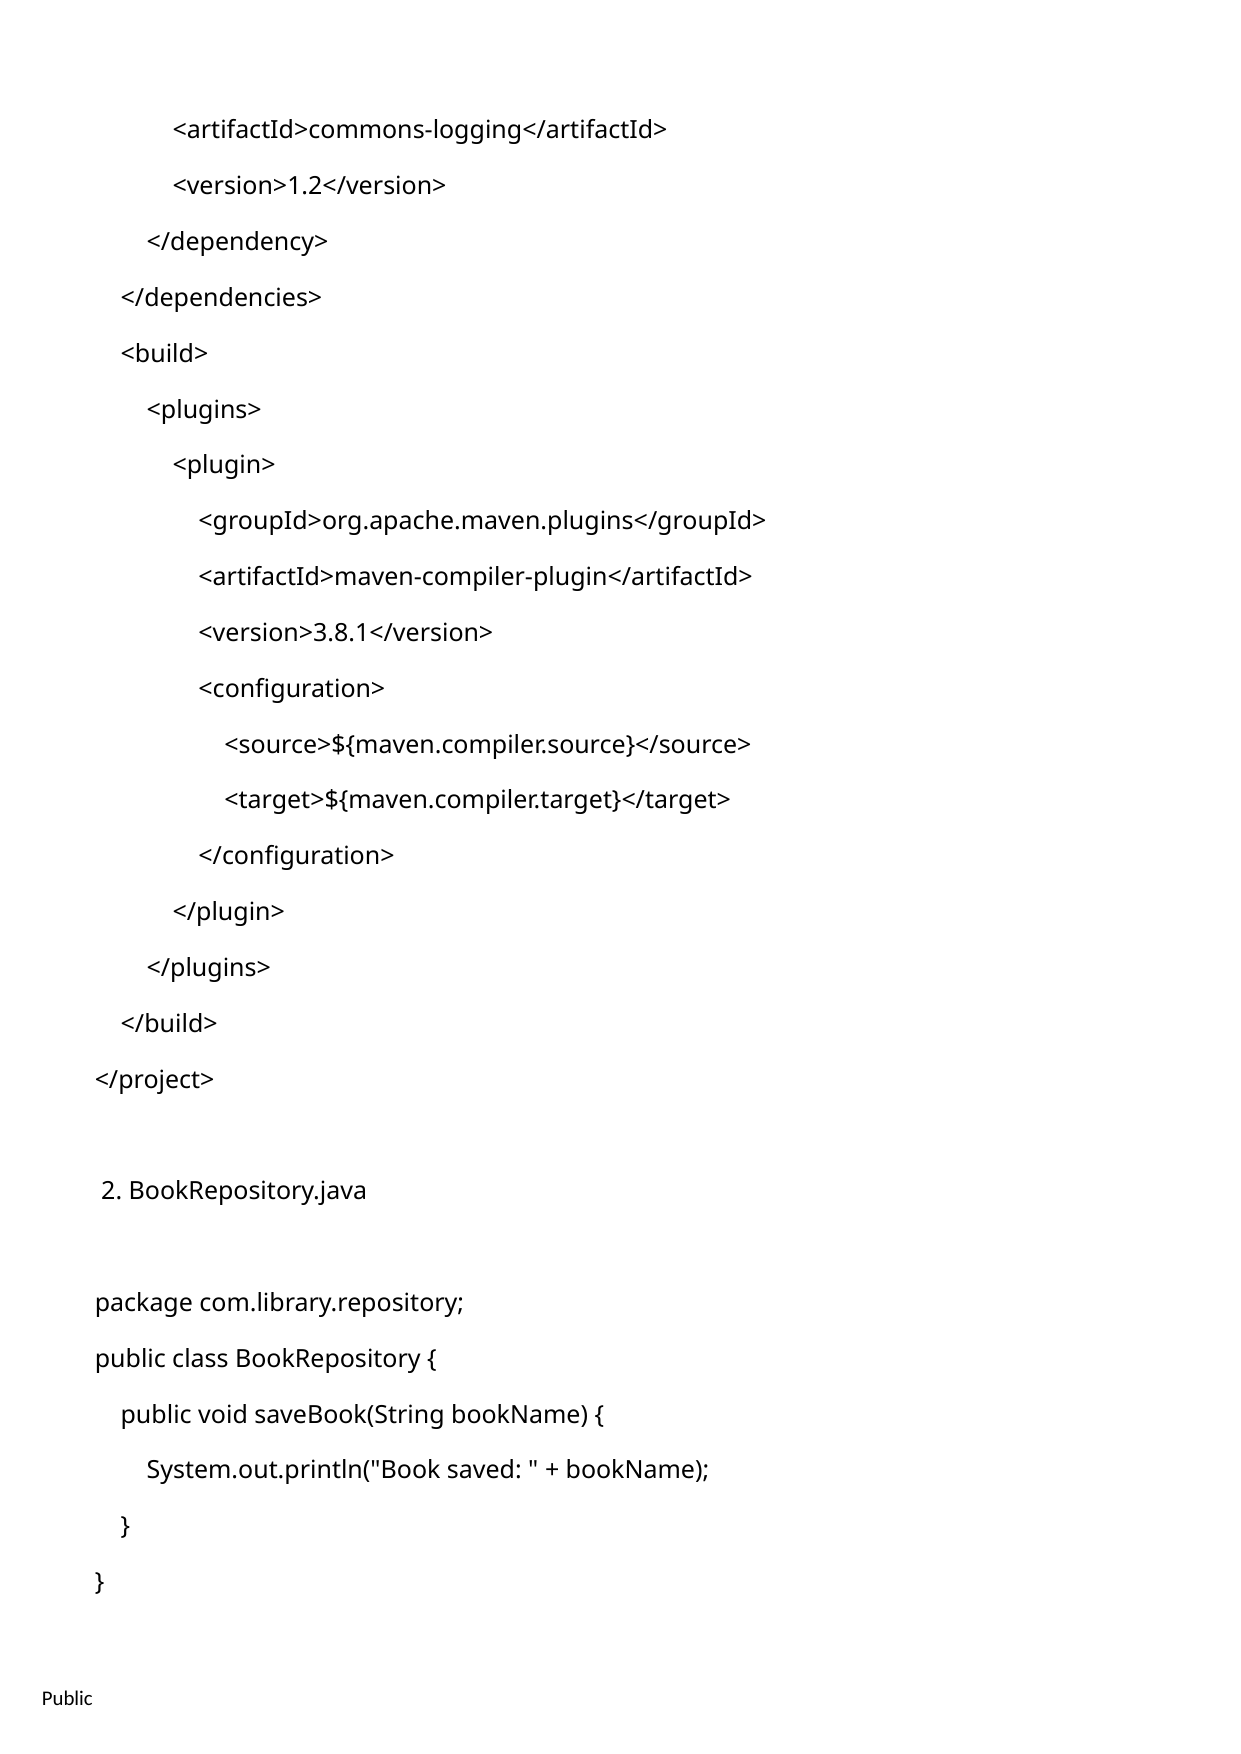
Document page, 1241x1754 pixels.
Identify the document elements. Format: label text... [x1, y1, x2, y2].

text <artifactId>commons-logging</artifactId> [94, 112, 1146, 146]
text <version>1.2</version> [94, 168, 1146, 202]
text <artifactId>maven-compiler-plugin</artifactId> [94, 559, 1146, 593]
text public void saveBook(String bookName) { [94, 1396, 1146, 1430]
text } [94, 1564, 1146, 1598]
text <target>${maven.compiler.target}</target> [94, 782, 1146, 816]
text } [94, 1508, 1146, 1542]
text </plugin> [94, 894, 1146, 928]
text System.out.println("Book saved: " + bookName); [94, 1452, 1146, 1486]
text public class BookRepository { [94, 1341, 1146, 1374]
text </configuration> [94, 838, 1146, 872]
text <groupId>org.apache.maven.plugins</groupId> [94, 503, 1146, 537]
text </dependencies> [94, 280, 1146, 314]
text </project> [94, 1061, 1146, 1095]
text <configuration> [94, 671, 1146, 704]
text </dependency> [94, 224, 1146, 258]
text </build> [94, 1006, 1146, 1039]
text 2. BookRepository.java [94, 1173, 1146, 1207]
text <plugins> [94, 391, 1146, 425]
text <source>${maven.compiler.source}</source> [94, 726, 1146, 760]
text </plugins> [94, 950, 1146, 984]
text <plugin> [94, 447, 1146, 481]
text <version>3.8.1</version> [94, 615, 1146, 649]
text package com.library.repository; [94, 1285, 1146, 1319]
text <build> [94, 336, 1146, 369]
